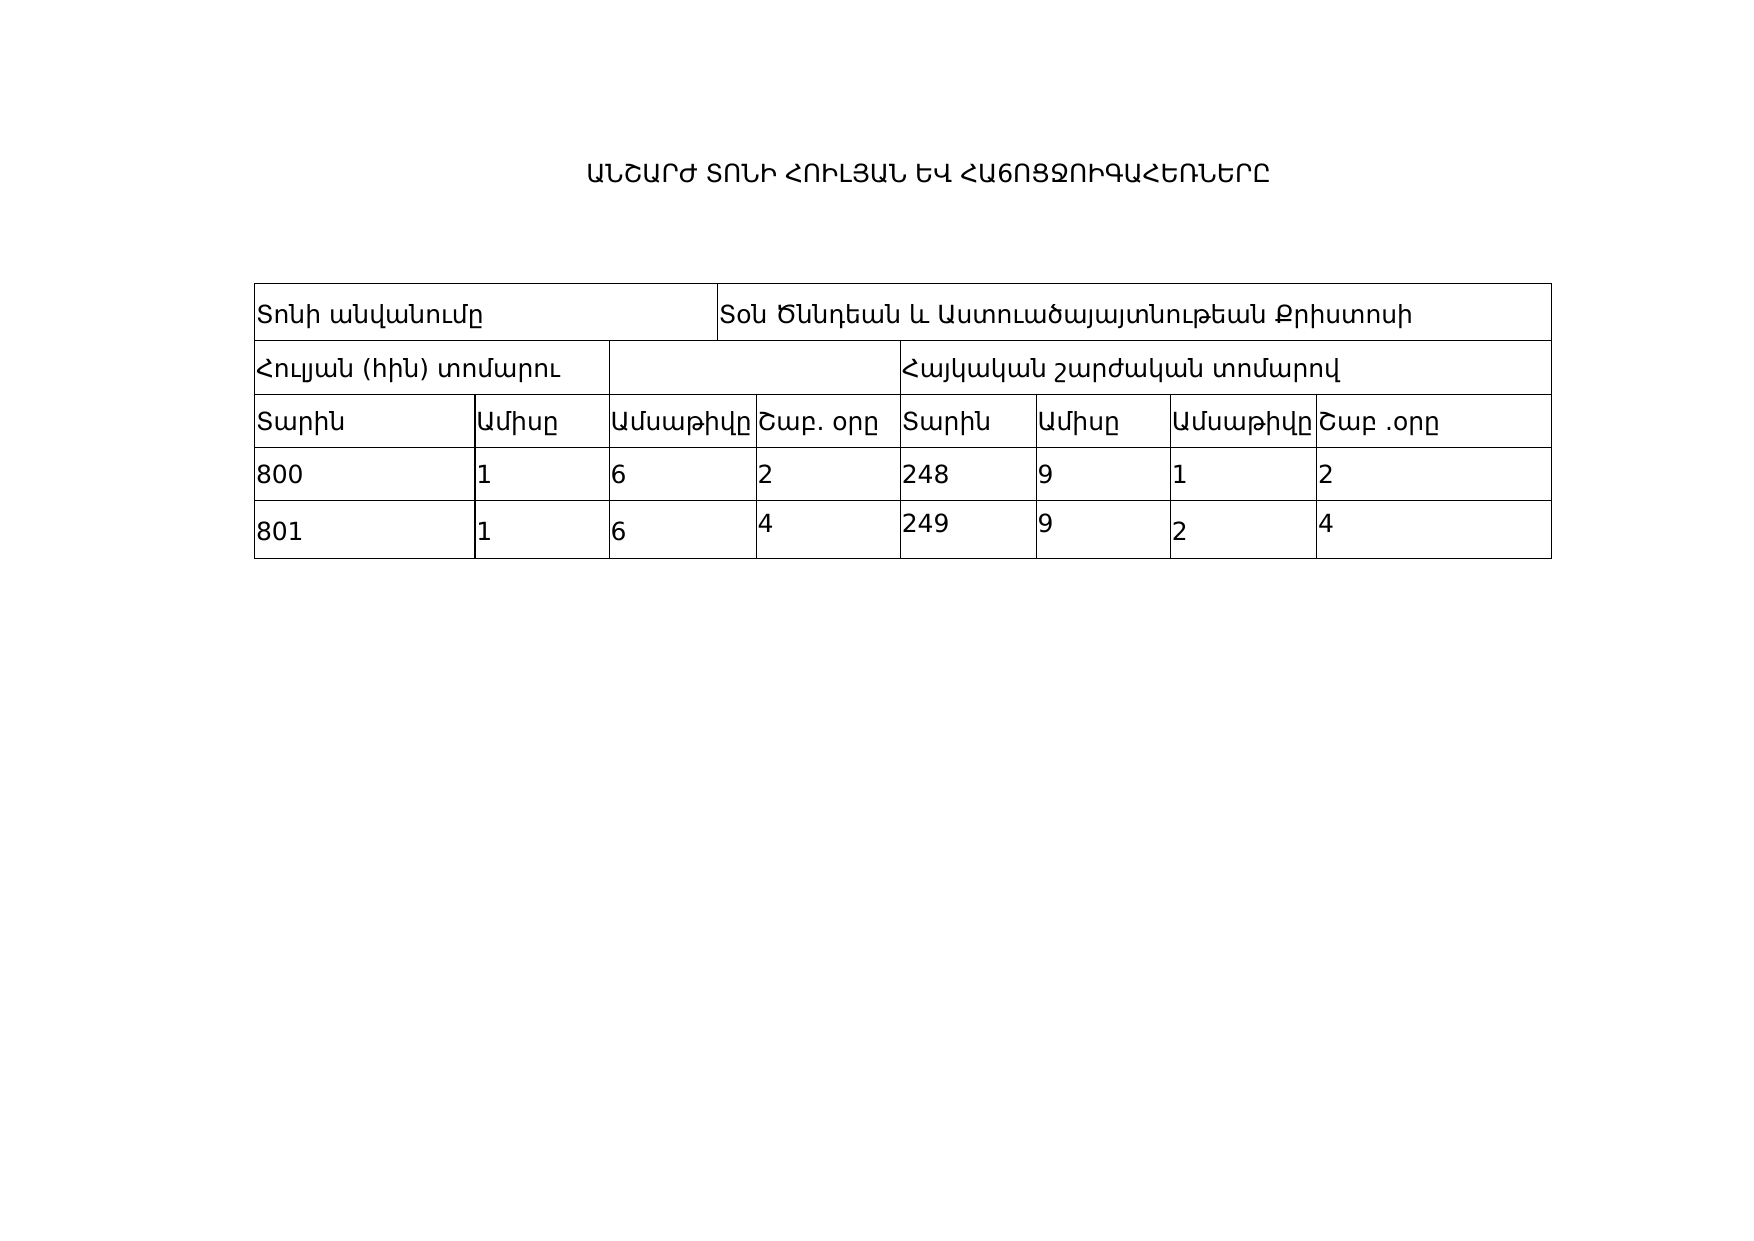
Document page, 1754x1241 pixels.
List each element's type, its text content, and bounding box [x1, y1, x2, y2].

table_cell 9 [1037, 501, 1170, 557]
table_cell 2 [1171, 501, 1316, 557]
table_cell 4 [757, 501, 900, 557]
table_cell Տարին [901, 395, 1036, 447]
table_cell Տարին [255, 395, 474, 447]
table_cell 6 [610, 448, 756, 500]
table_header Տօն Ծննդեան և Աստուածայայտնութեան Քրիստոսի [718, 284, 1551, 340]
table_cell 6 [610, 501, 756, 557]
table_cell Շաբ. օրը [757, 395, 900, 447]
table_cell 801 [255, 501, 474, 557]
table_cell Ամիսը [1037, 395, 1170, 447]
table_cell 249 [901, 501, 1036, 557]
table_cell 1 [476, 448, 609, 500]
table_cell Ամսաթիվը [610, 395, 756, 447]
table_cell Շաբ .օրը [1317, 395, 1551, 447]
table_cell 9 [1037, 448, 1170, 500]
table_cell Հայկական շարժական տոմարով [901, 341, 1551, 394]
table_cell Հուլյան (հին) տոմարու [255, 341, 609, 394]
text ԱՆՇԱՐԺ ՏՈՆԻ ՀՈԻԼՅԱՆ ԵՎ ՀԱ6ՈՑՋՈԻԳԱՀԵՌՆԵՐԸ [253, 159, 1604, 188]
table_cell 2 [1317, 448, 1551, 500]
table_cell 2 [757, 448, 900, 500]
table_header Տոնի անվանումը [255, 284, 717, 340]
table_cell 800 [255, 448, 474, 500]
table_cell [610, 341, 900, 394]
table_cell 4 [1317, 501, 1551, 557]
table_cell 1 [476, 501, 609, 557]
table_cell 1 [1171, 448, 1316, 500]
table_cell 248 [901, 448, 1036, 500]
table_cell Ամսաթիվը [1171, 395, 1316, 447]
table_cell Ամիսը [476, 395, 609, 447]
